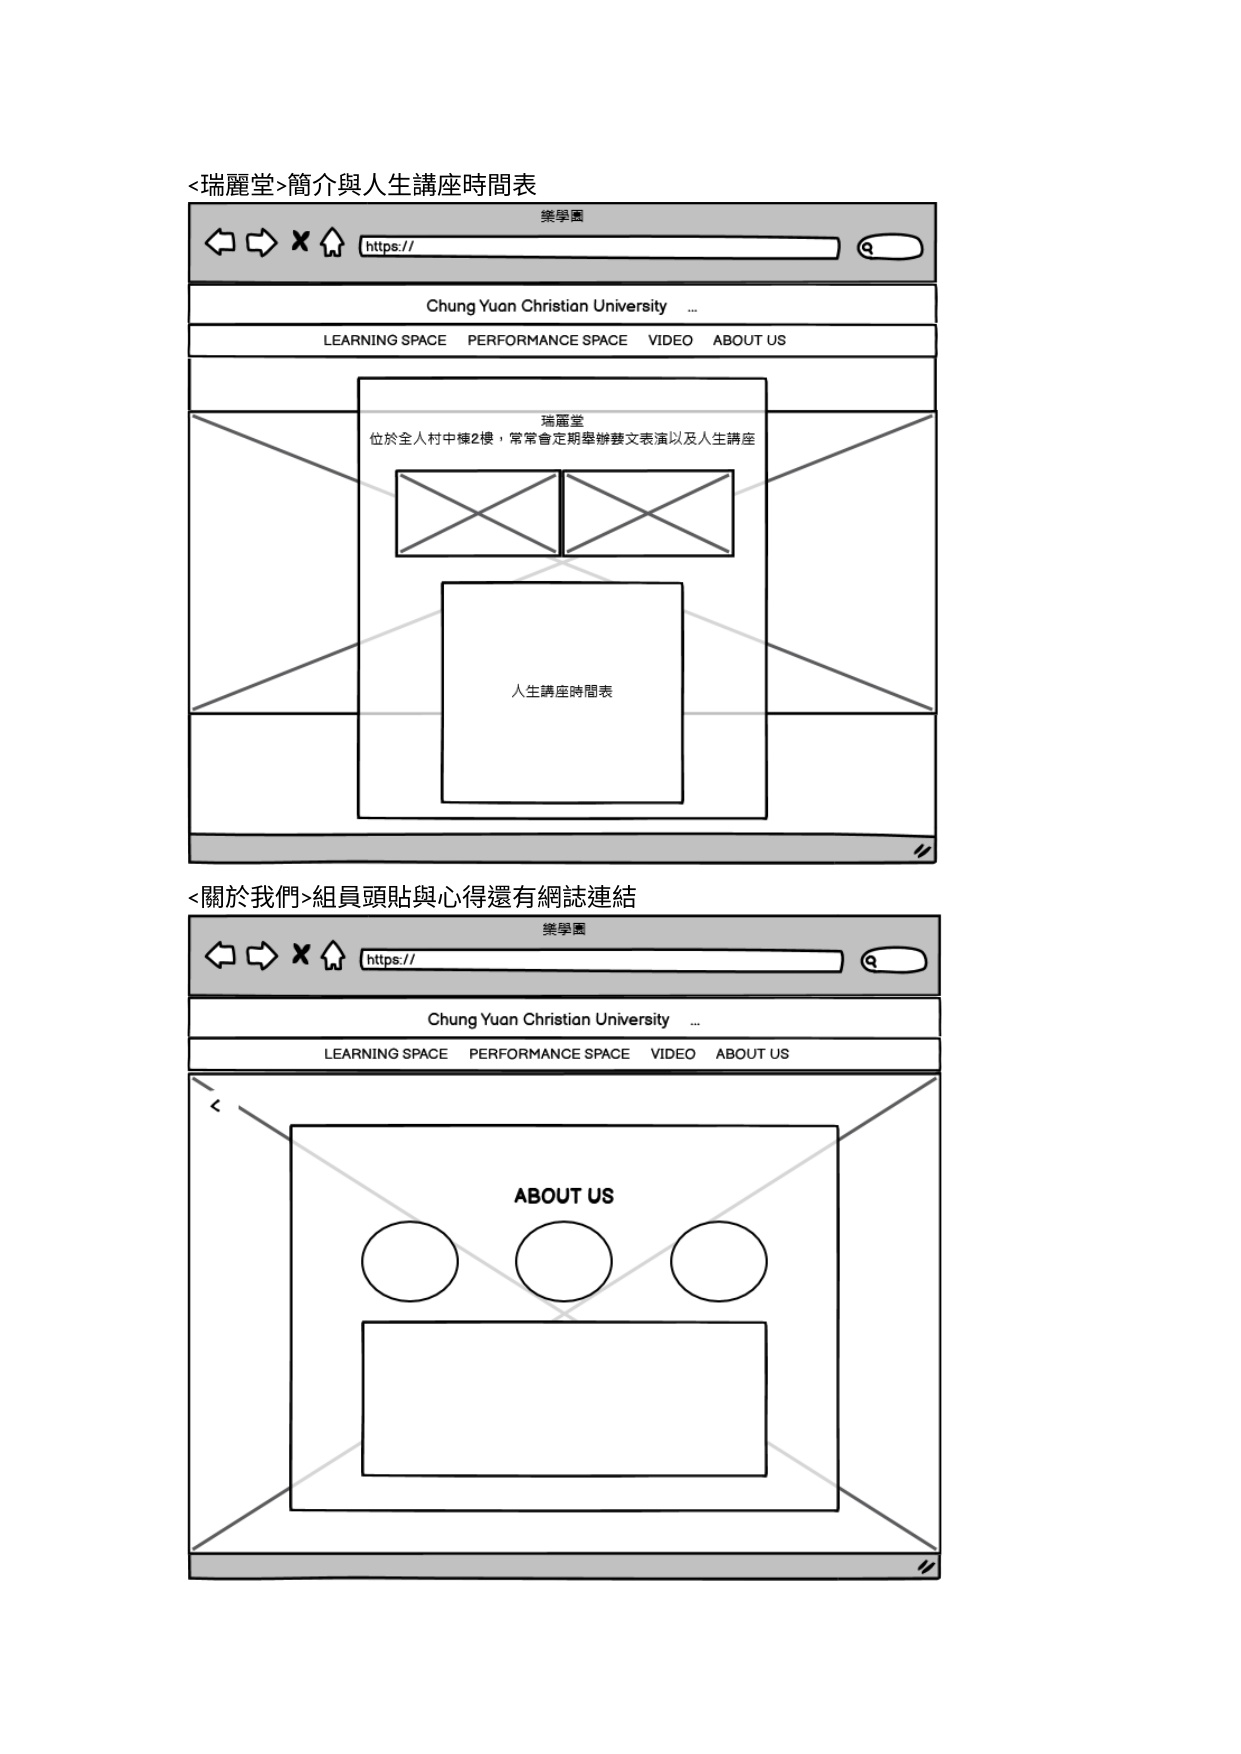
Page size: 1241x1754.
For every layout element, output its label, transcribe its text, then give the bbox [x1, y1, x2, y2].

picture [187, 914, 942, 1581]
text <關於我們>組員頭貼與心得還有網誌連結 [187, 877, 1053, 914]
text <瑞麗堂>簡介與人生講座時間表 [187, 164, 1053, 202]
picture [187, 202, 938, 865]
